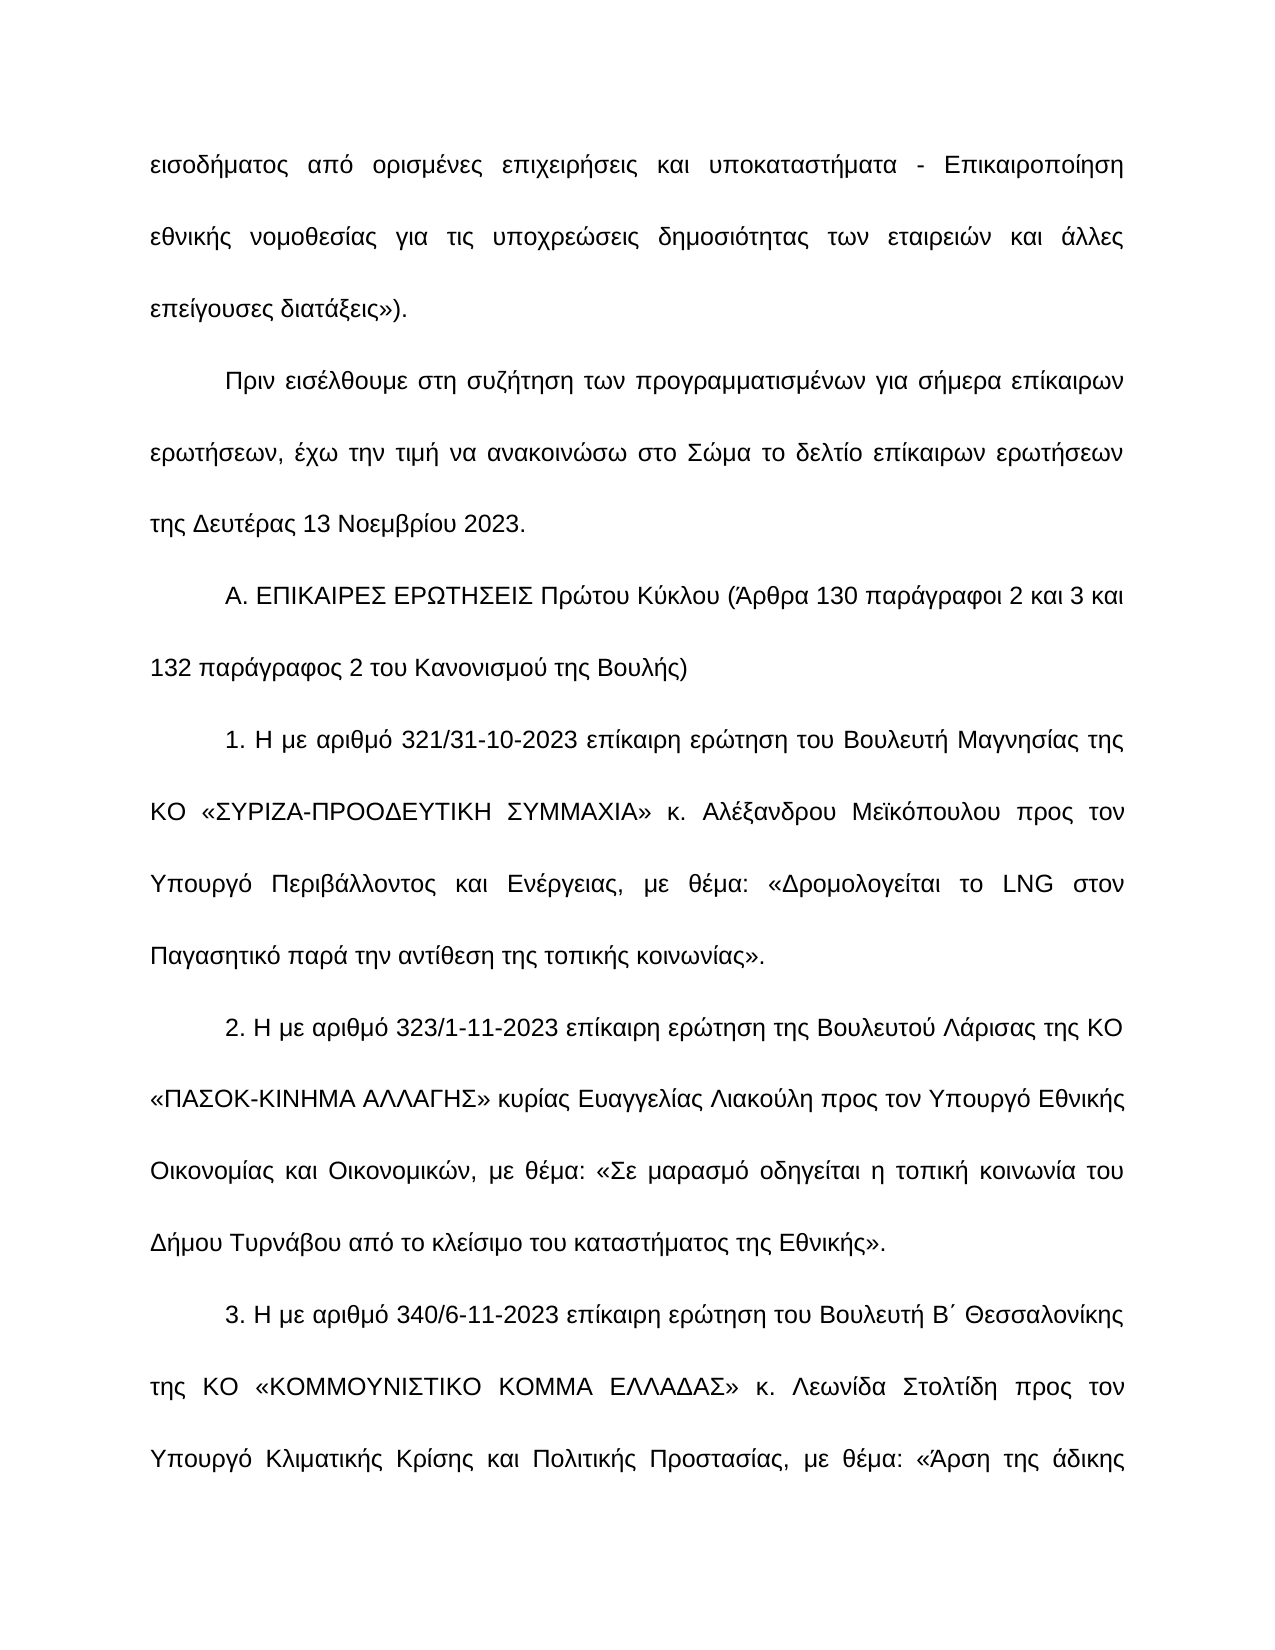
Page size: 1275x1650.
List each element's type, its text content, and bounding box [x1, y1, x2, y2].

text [150, 1300, 1125, 1472]
text 1. Η με αριθμό 321/31-10-2023 επίκαιρη ερώτηση του Βουλευτή Μαγνησίας της ΚΟ «ΣΥΡΙΖΑ-ΠΡΟΟΔΕΥΤΙΚΗ ΣΥΜΜΑΧΙΑ» κ. Αλέξανδρου Μεϊκόπουλου προς τον Υπουργό Περιβάλλοντος και Ενέργειας, με θέμα: «Δρομολογείται το LNG στον Παγασητικό παρά την αντίθεση της τοπικής κοινωνίας». [150, 725, 1125, 969]
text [150, 150, 1125, 322]
text 2. Η με αριθμό 323/1-11-2023 επίκαιρη ερώτηση της Βουλευτού Λάρισας της ΚΟ «ΠΑΣΟΚ-ΚΙΝΗΜΑ ΑΛΛΑΓΗΣ» κυρίας Ευαγγελίας Λιακούλη προς τον Υπουργό Εθνικής Οικονομίας και Οικονομικών, με θέμα: «Σε μαρασμό οδηγείται η τοπική κοινωνία του Δήμου Τυρνάβου από το κλείσιμο του καταστήματος της Εθνικής». [150, 1012, 1125, 1257]
text Α. ΕΠΙΚΑΙΡΕΣ ΕΡΩΤΗΣΕΙΣ Πρώτου Κύκλου (Άρθρα 130 παράγραφοι 2 και 3 και 132 παράγραφος 2 του Κανονισμού της Βουλής) [150, 581, 1125, 682]
text Πριν εισέλθουμε στη συζήτηση των προγραμματισμένων για σήμερα επίκαιρων ερωτήσεων, έχω την τιμή να ανακοινώσω στο Σώμα το δελτίο επίκαιρων ερωτήσεων της Δευτέρας 13 Νοεμβρίου 2023. [150, 366, 1125, 538]
